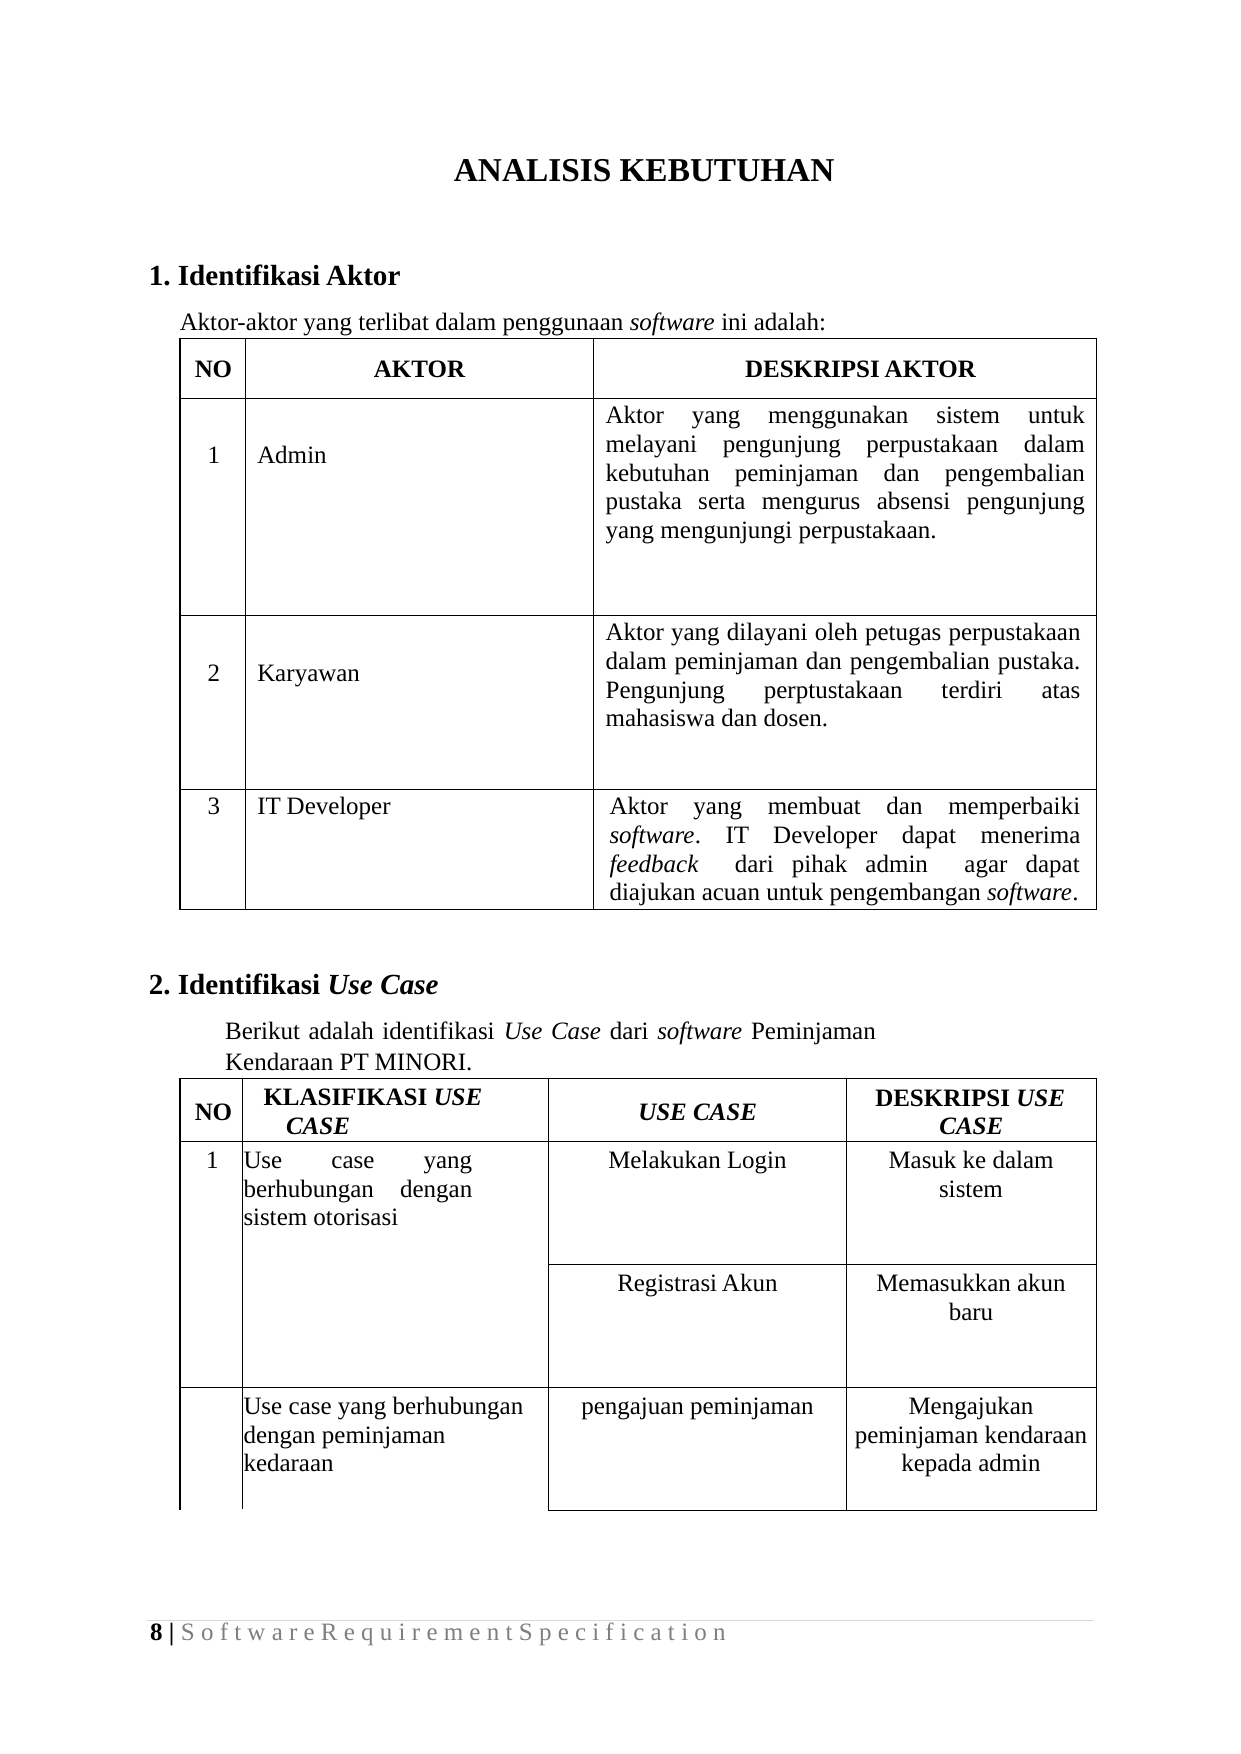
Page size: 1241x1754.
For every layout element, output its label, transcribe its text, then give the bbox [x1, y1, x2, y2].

table_header NO [181, 339, 245, 398]
table_header DESKRIPSI USE CASE [847, 1079, 1096, 1141]
table_cell Use case yang berhubungan dengan peminjaman kedaraan [243, 1388, 548, 1510]
subtitle ANALISIS KEBUTUHAN [150, 151, 834, 189]
subtitle 1. Identifikasi Aktor [148, 258, 1091, 292]
table_cell Admin [246, 399, 593, 615]
text Berikut adalah identifikasi Use Case dari software Peminjaman Kendaraan PT MINORI. [225, 1016, 876, 1076]
table_cell Aktor yang menggunakan sistem untuk melayani pengunjung perpustakaan dalam kebutuhan peminjaman dan pengembalian pustaka serta mengurus absensi pengunjung yang mengunjungi perpustakaan. [594, 399, 1096, 615]
table_cell Memasukkan akun baru [847, 1265, 1096, 1387]
table_cell Aktor yang membuat dan memperbaiki software. IT Developer dapat menerima feedback dari pihak admin agar dapat diajukan acuan untuk pengembangan software. [594, 790, 1096, 909]
table_cell 2 [181, 616, 245, 789]
table_cell Aktor yang dilayani oleh petugas perpustakaan dalam peminjaman dan pengembalian pustaka. Pengunjung perptustakaan terdiri atas mahasiswa dan dosen. [594, 616, 1096, 789]
table_header NO [181, 1079, 242, 1141]
table_cell IT Developer [246, 790, 593, 909]
table_header DESKRIPSI AKTOR [594, 339, 1096, 398]
text Aktor-aktor yang terlibat dalam penggunaan software ini adalah: [179, 307, 1091, 335]
table_header AKTOR [246, 339, 593, 398]
table_cell Mengajukan peminjaman kendaraan kepada admin [847, 1388, 1096, 1510]
table_cell Melakukan Login [549, 1142, 846, 1264]
table_cell Karyawan [246, 616, 593, 789]
table_cell Use case yang berhubungan dengan sistem otorisasi [243, 1142, 548, 1387]
table_header USE CASE [549, 1079, 846, 1141]
table_cell 1 [181, 399, 245, 615]
subtitle 2. Identifikasi Use Case [148, 967, 1091, 1001]
table_cell Registrasi Akun [549, 1265, 846, 1387]
table_cell 3 [181, 790, 245, 909]
table_header KLASIFIKASI USE CASE [243, 1079, 548, 1141]
table_cell Masuk ke dalam sistem [847, 1142, 1096, 1264]
table_cell 1 [181, 1142, 242, 1387]
table_cell pengajuan peminjaman [549, 1388, 846, 1510]
table_cell [181, 1388, 243, 1510]
